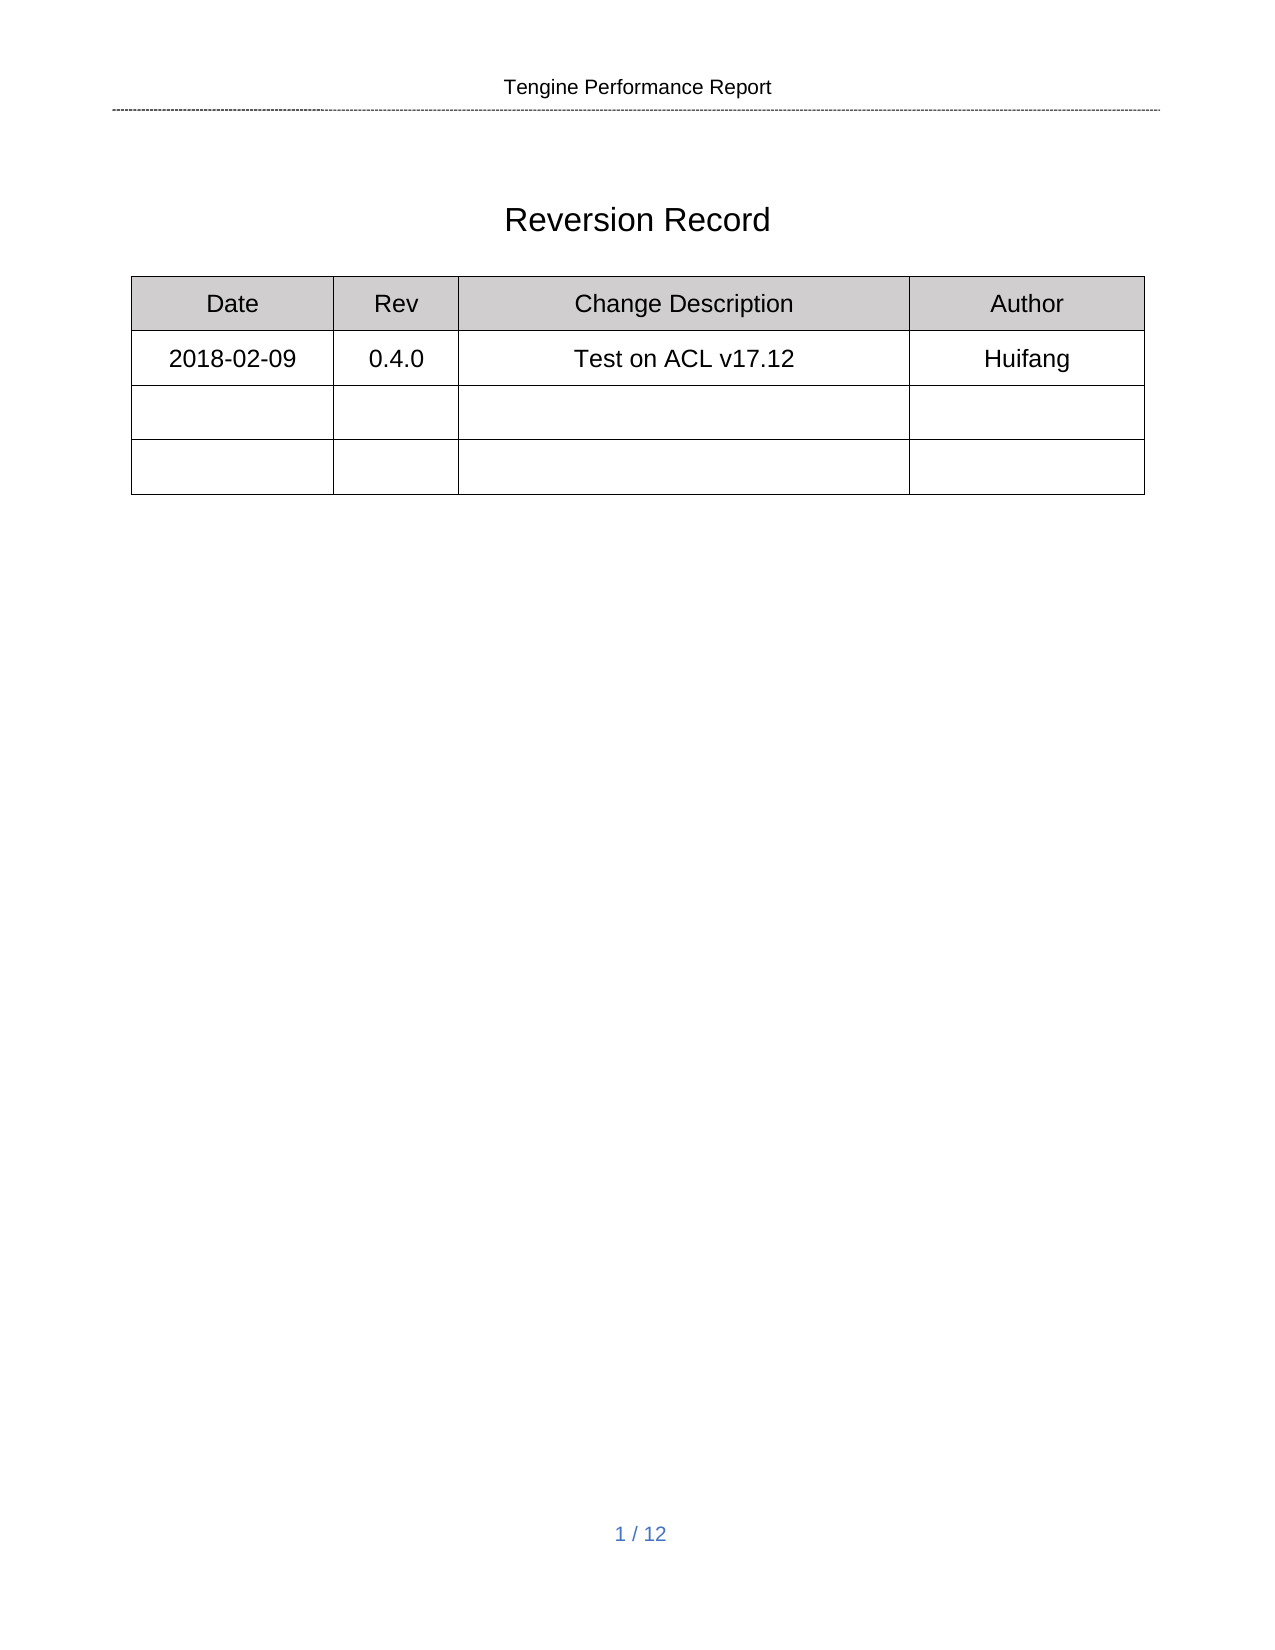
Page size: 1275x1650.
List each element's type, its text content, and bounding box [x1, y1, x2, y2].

table_cell [910, 440, 1144, 493]
table_cell 0.4.0 [334, 331, 458, 385]
table_cell [334, 440, 458, 493]
table_cell [132, 386, 333, 439]
table_header Date [132, 277, 333, 330]
table_cell [132, 440, 333, 493]
table_cell Test on ACL v17.12 [459, 331, 909, 385]
table_cell [459, 386, 909, 439]
table_header Rev [334, 277, 458, 330]
table_header Change Description [459, 277, 909, 330]
table_cell [459, 440, 909, 493]
table_cell [334, 386, 458, 439]
table_cell 2018-02-09 [132, 331, 333, 385]
text Reversion Record [112, 200, 1162, 238]
table_cell [910, 386, 1144, 439]
table_header Author [910, 277, 1144, 330]
table_cell Huifang [910, 331, 1144, 385]
